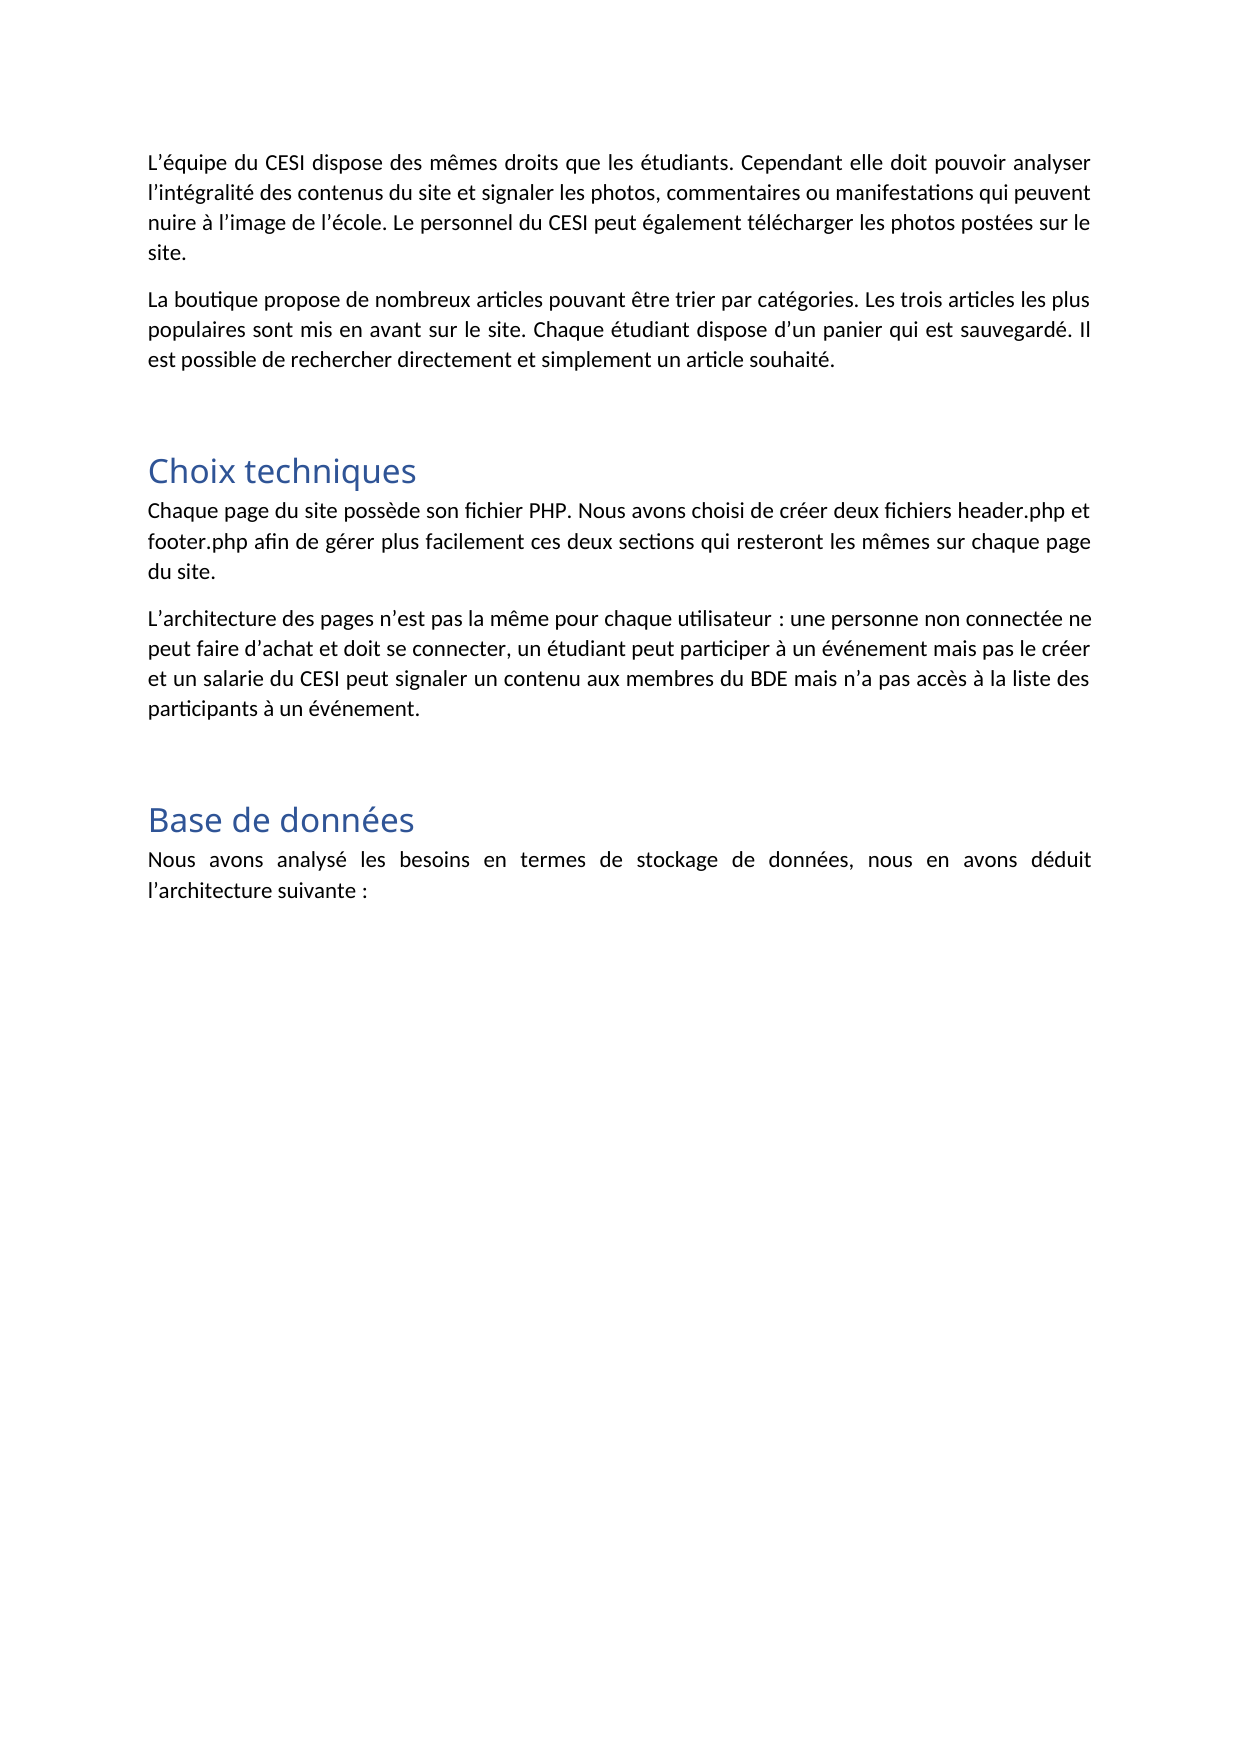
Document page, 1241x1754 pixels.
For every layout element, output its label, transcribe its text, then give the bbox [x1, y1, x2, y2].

text La boutique propose de nombreux articles pouvant être trier par catégories. Les trois articles les plus populaires sont mis en avant sur le site. Chaque étudiant dispose d’un panier qui est sauvegardé. Il est possible de rechercher directement et simplement un article souhaité. [148, 285, 1093, 373]
subtitle Choix techniques [148, 448, 1093, 493]
subtitle Base de données [148, 797, 1093, 842]
text L’équipe du CESI dispose des mêmes droits que les étudiants. Cependant elle doit pouvoir analyser l’intégralité des contenus du site et signaler les photos, commentaires ou manifestations qui peuvent nuire à l’image de l’école. Le personnel du CESI peut également télécharger les photos postées sur le site. [148, 148, 1093, 266]
text Chaque page du site possède son fichier PHP. Nous avons choisi de créer deux fichiers header.php et footer.php afin de gérer plus facilement ces deux sections qui resteront les mêmes sur chaque page du site. [148, 497, 1093, 585]
text L’architecture des pages n’est pas la même pour chaque utilisateur : une personne non connectée ne peut faire d’achat et doit se connecter, un étudiant peut participer à un événement mais pas le créer et un salarie du CESI peut signaler un contenu aux membres du BDE mais n’a pas accès à la liste des participants à un événement. [148, 604, 1093, 722]
text Nous avons analysé les besoins en termes de stockage de données, nous en avons déduit l’architecture suivante : [148, 846, 1093, 904]
